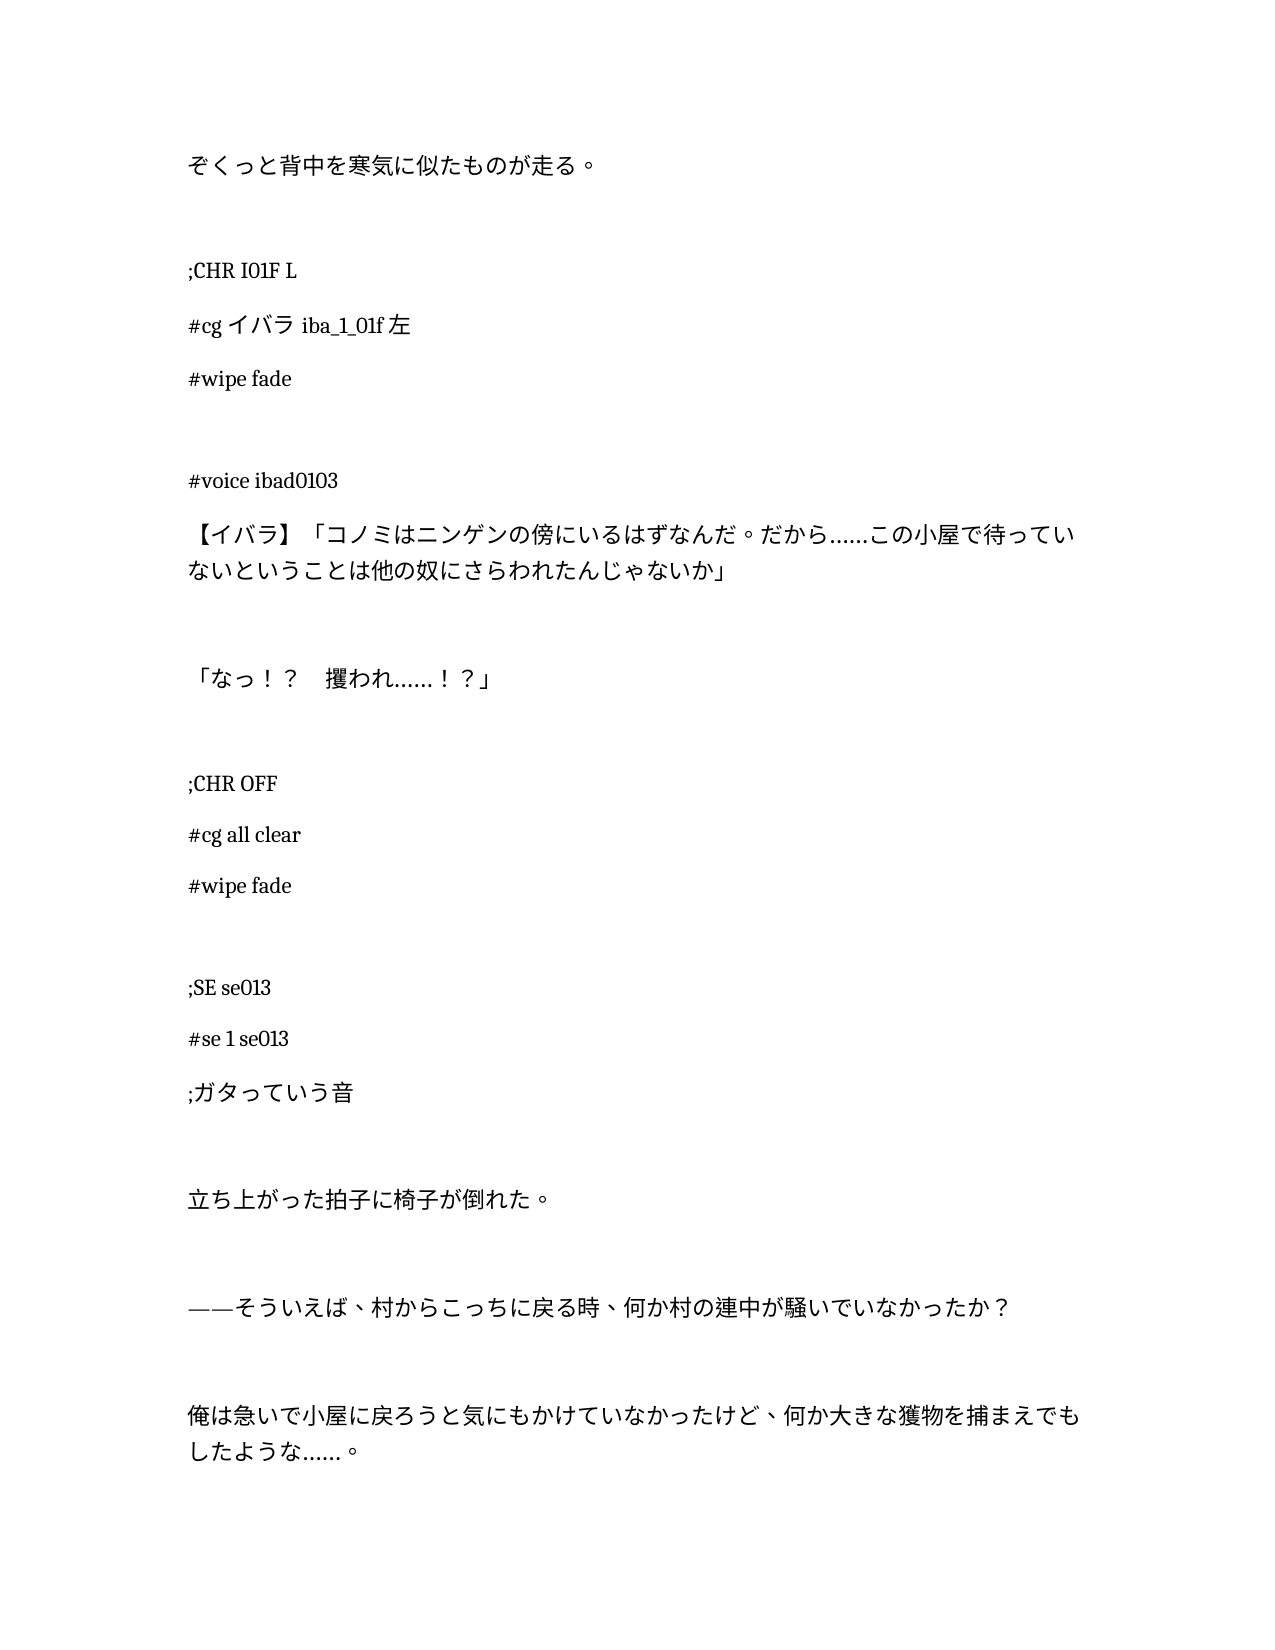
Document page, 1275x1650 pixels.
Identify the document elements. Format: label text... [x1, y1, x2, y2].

text #wipe fade [187, 366, 1087, 392]
text ;ガタっていう音 [187, 1077, 1087, 1108]
text 【イバラ】「コノミはニンゲンの傍にいるはずなんだ。だから……この小屋で待っていないということは他の奴にさらわれたんじゃないか」 [187, 519, 1087, 586]
text 俺は急いで小屋に戻ろうと気にもかけていなかったけど、何か大きな獲物を捕まえでもしたような……。 [187, 1400, 1087, 1467]
text 「なっ！？ 攫われ……！？」 [187, 662, 1087, 694]
text ;CHR OFF [187, 770, 1087, 797]
text ;CHR I01F L [187, 258, 1087, 284]
text ぞくっと背中を寒気に似たものが走る。 [187, 150, 1087, 181]
text #se 1 se013 [187, 1026, 1087, 1052]
text ――そういえば、村からこっちに戻る時、何か村の連中が騒いでいなかったか？ [187, 1292, 1087, 1323]
text #voice ibad0103 [187, 468, 1087, 494]
text #cg イバラ iba_1_01f 左 [187, 309, 1087, 340]
text 立ち上がった拍子に椅子が倒れた。 [187, 1184, 1087, 1216]
text ;SE se013 [187, 974, 1087, 1001]
text #wipe fade [187, 872, 1087, 899]
text #cg all clear [187, 821, 1087, 848]
